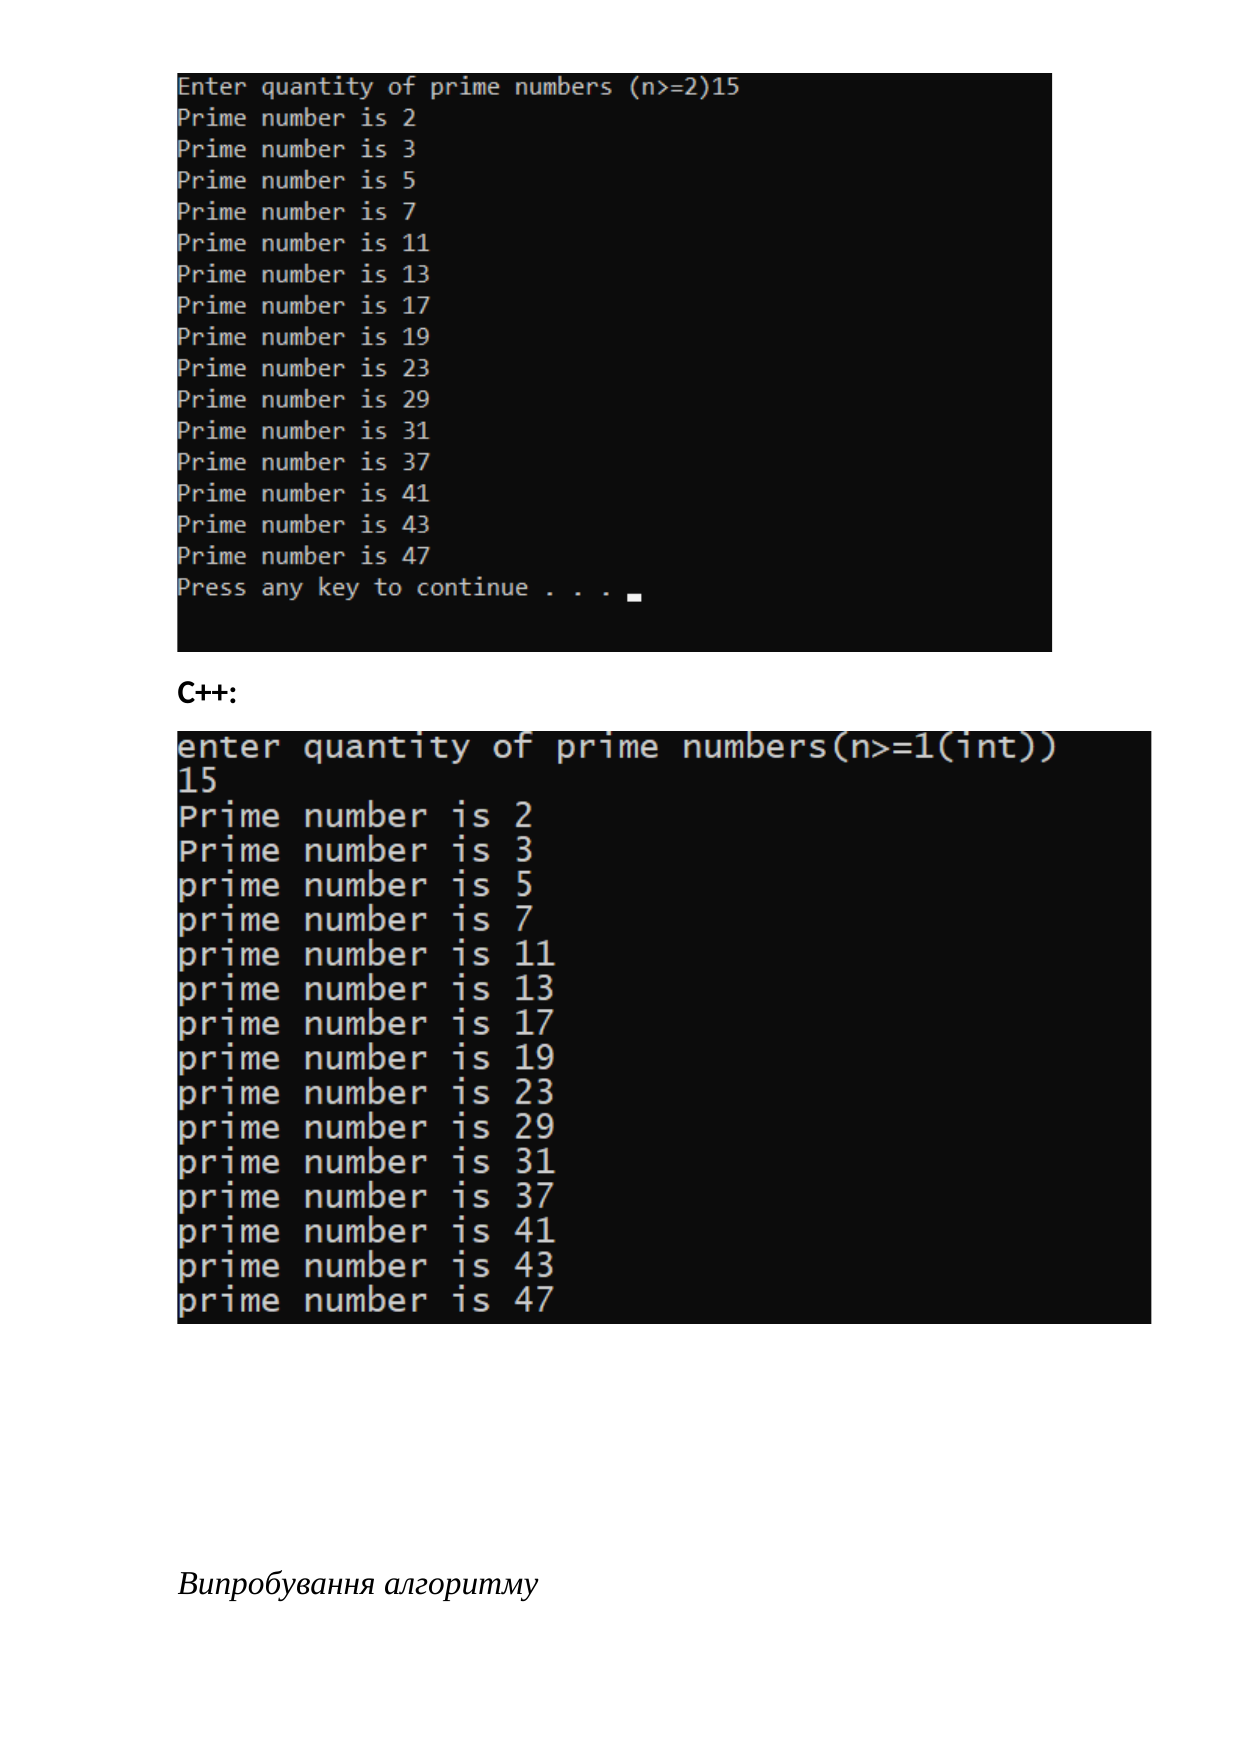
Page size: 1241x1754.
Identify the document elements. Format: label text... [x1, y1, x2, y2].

picture [177, 731, 1152, 1324]
picture [177, 73, 1053, 652]
text C++: [177, 671, 1152, 712]
text Випробування алгоритму [177, 1563, 1152, 1601]
